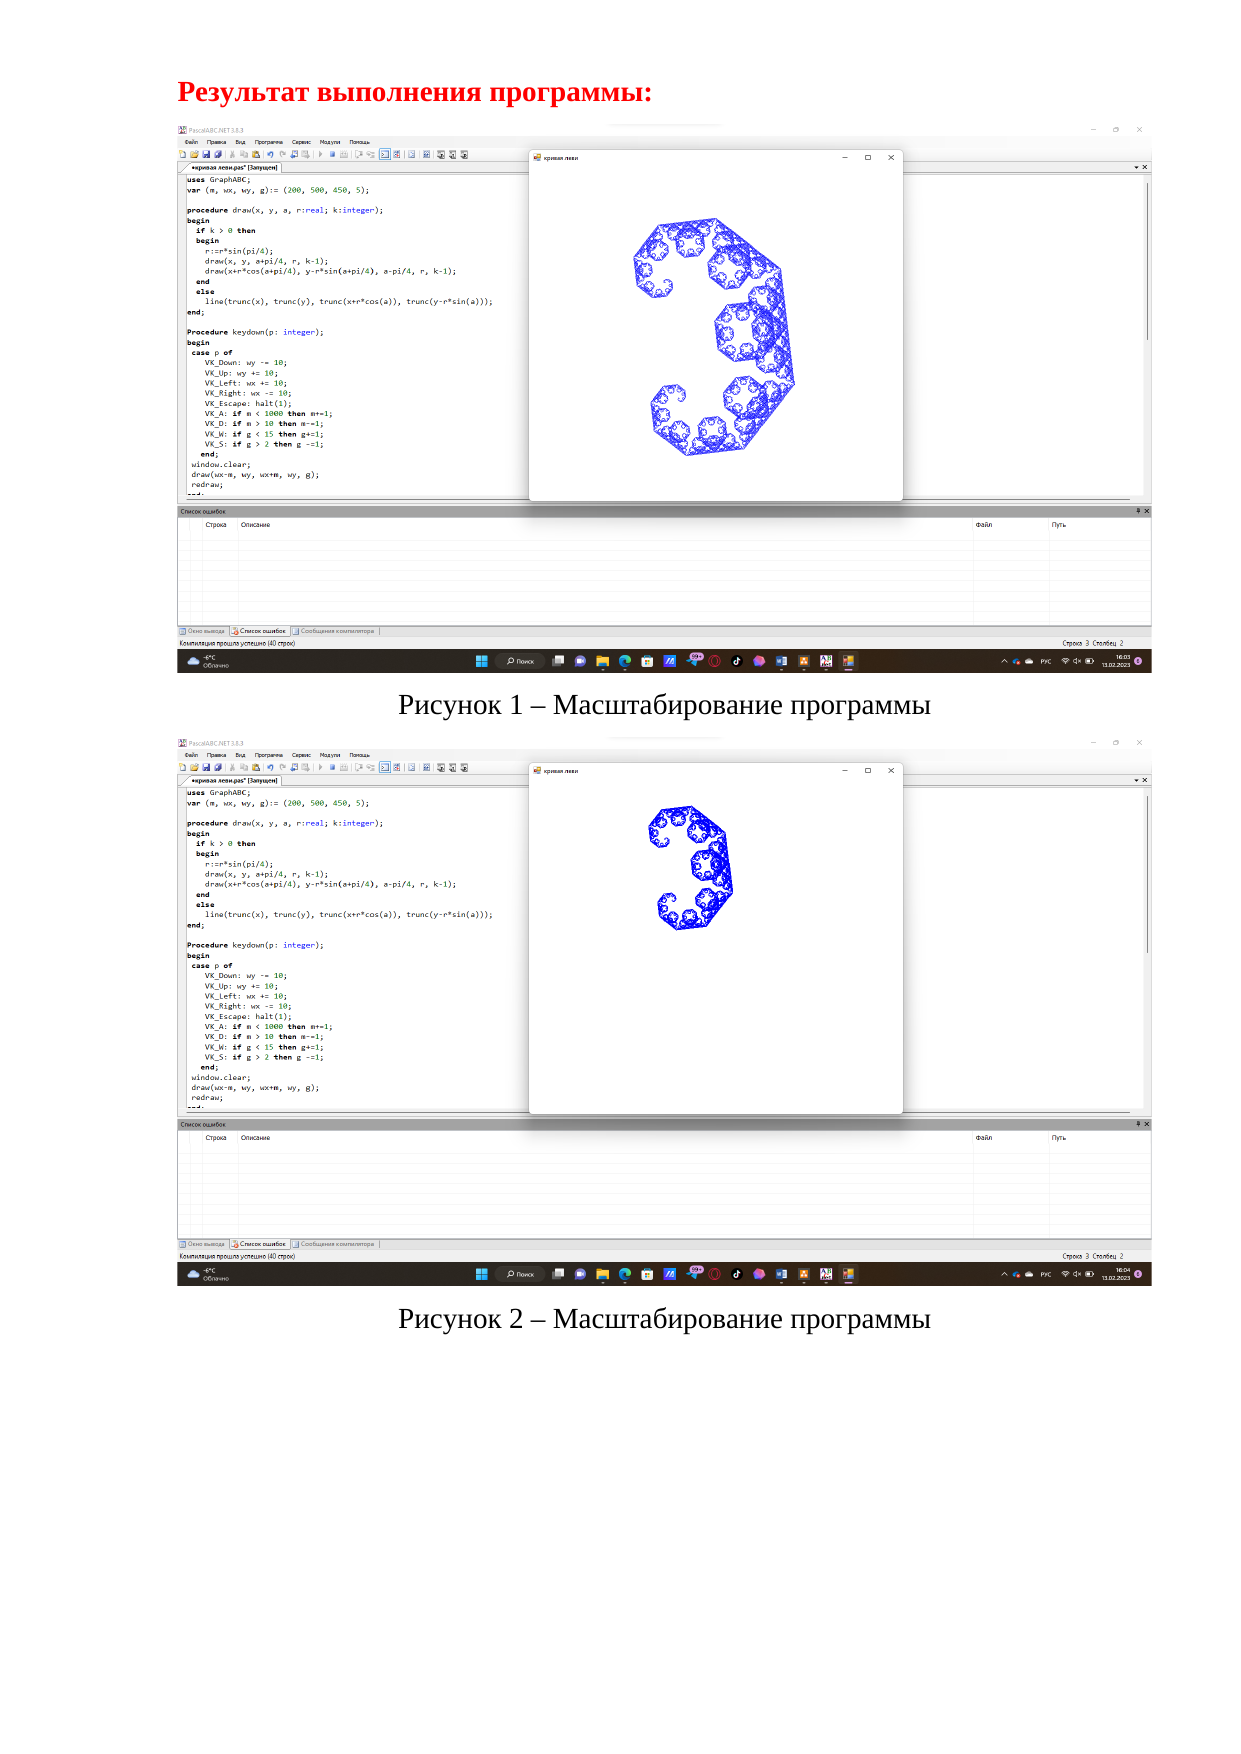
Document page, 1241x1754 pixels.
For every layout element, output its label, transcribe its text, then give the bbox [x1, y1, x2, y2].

picture [177, 124, 1152, 673]
picture [177, 737, 1152, 1286]
text Рисунок 2 – Масштабирование программы [177, 1301, 1152, 1335]
text Рисунок 1 – Масштабирование программы [177, 687, 1152, 721]
text Результат выполнения программы: [177, 74, 1152, 107]
